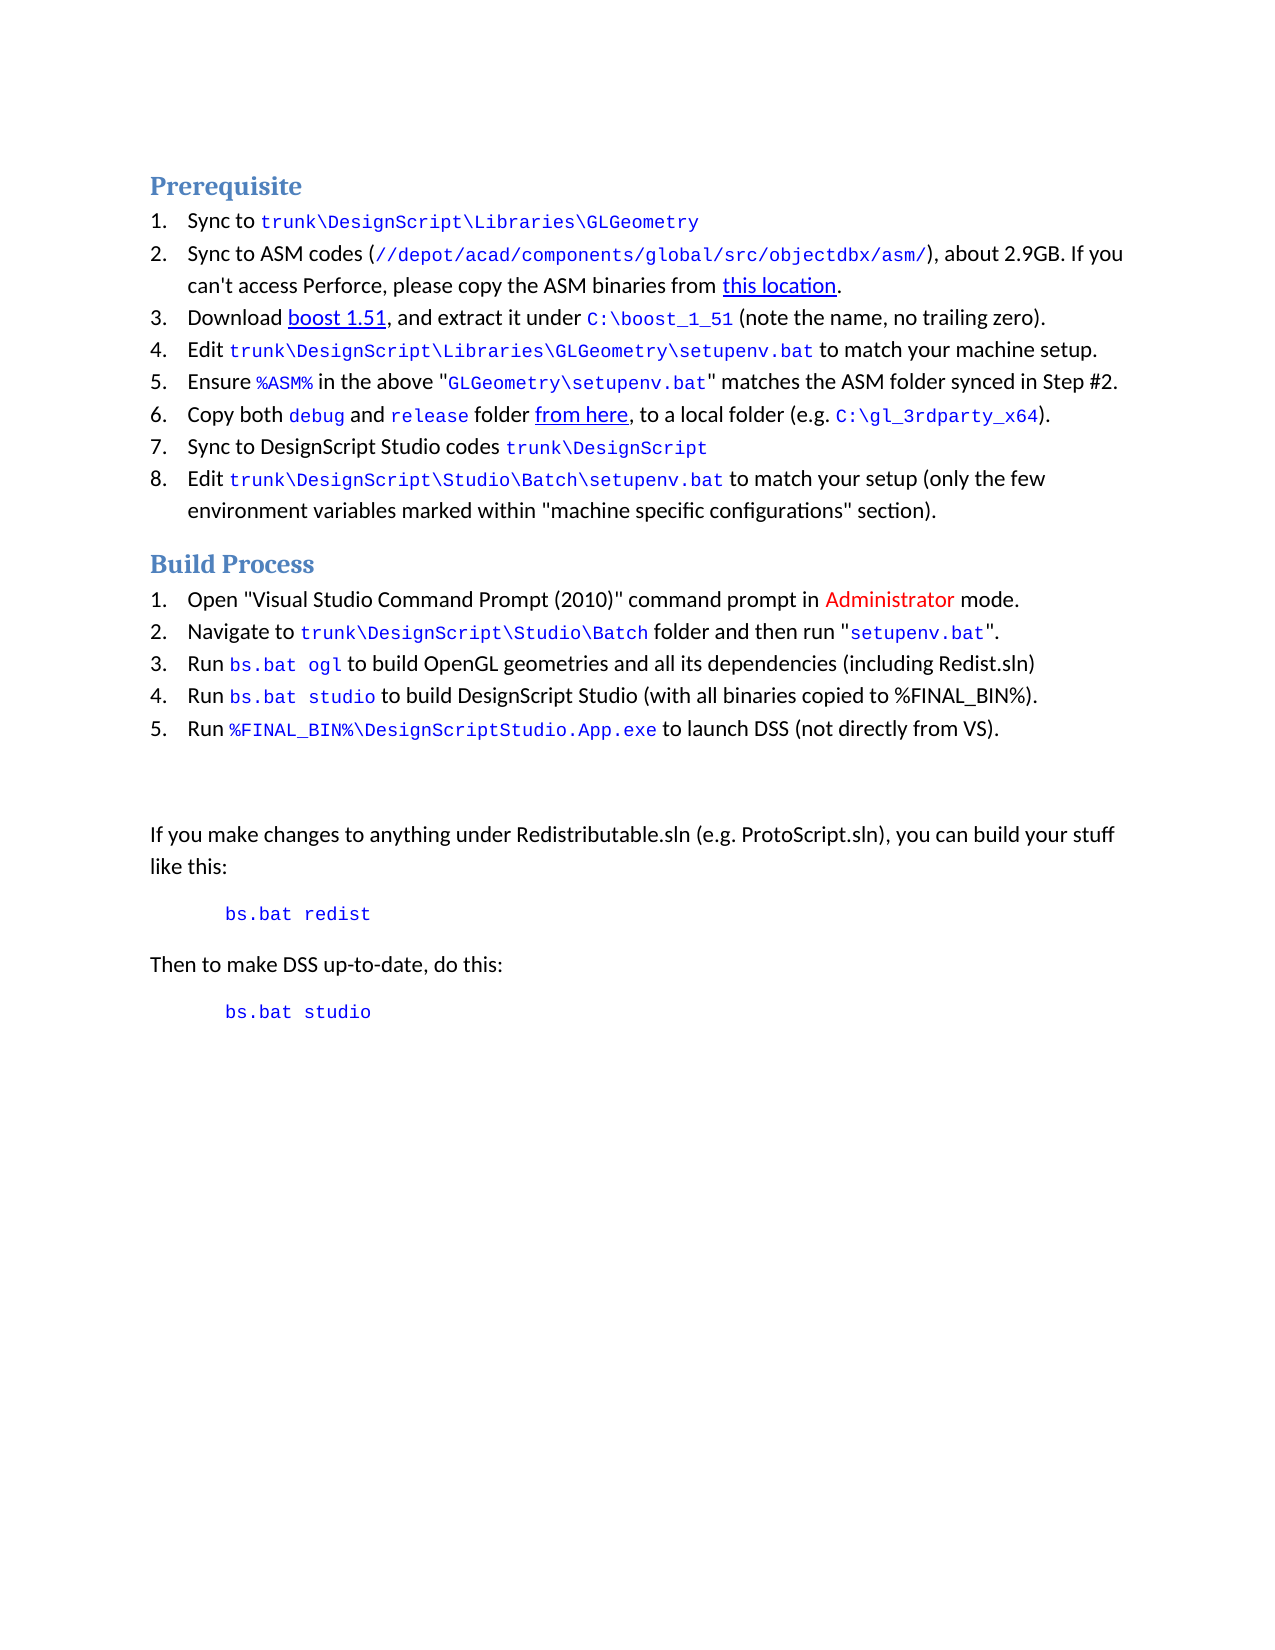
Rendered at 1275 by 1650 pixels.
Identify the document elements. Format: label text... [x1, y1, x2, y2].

list Sync to DesignScript Studio codes trunk\DesignScript [150, 432, 1125, 460]
text bs.bat redist [225, 905, 1125, 926]
list Download boost 1.51, and extract it under C:\boost_1_51 (note the name, no trailing zero). [150, 303, 1125, 331]
text If you make changes to anything under Redistributable.sln (e.g. ProtoScript.sln), you can build your stuff like this: [150, 820, 1125, 880]
subtitle Prerequisite [150, 171, 1125, 202]
list Run bs.bat ogl to build OpenGL geometries and all its dependencies (including Redist.sln) [150, 649, 1125, 677]
list Open "Visual Studio Command Prompt (2010)" command prompt in Administrator mode. [150, 585, 1125, 613]
list Ensure %ASM% in the above "GLGeometry\setupenv.bat" matches the ASM folder synced in Step #2. [150, 367, 1125, 396]
list Navigate to trunk\DesignScript\Studio\Batch folder and then run "setupenv.bat". [150, 617, 1125, 645]
list Run bs.bat studio to build DesignScript Studio (with all binaries copied to %FINAL_BIN%). [150, 682, 1125, 709]
subtitle Build Process [150, 549, 1125, 580]
list Copy both debug and release folder from here, to a local folder (e.g. C:\gl_3rdparty_x64). [150, 400, 1125, 428]
text bs.bat studio [225, 1003, 1125, 1024]
list Sync to trunk\DesignScript\Libraries\GLGeometry [150, 207, 1125, 234]
list Sync to ASM codes (//depot/acad/components/global/src/objectdbx/asm/), about 2.9GB. If you can't access Perforce, please copy the ASM binaries from this location. [150, 239, 1125, 299]
list Edit trunk\DesignScript\Libraries\GLGeometry\setupenv.bat to match your machine setup. [150, 335, 1125, 363]
list Edit trunk\DesignScript\Studio\Batch\setupenv.bat to match your setup (only the few environment variables marked within "machine specific configurations" section). [150, 464, 1125, 524]
text Then to make DSS up-to-date, do this: [150, 950, 1125, 978]
list Run %FINAL_BIN%\DesignScriptStudio.App.exe to launch DSS (not directly from VS). [150, 714, 1125, 742]
